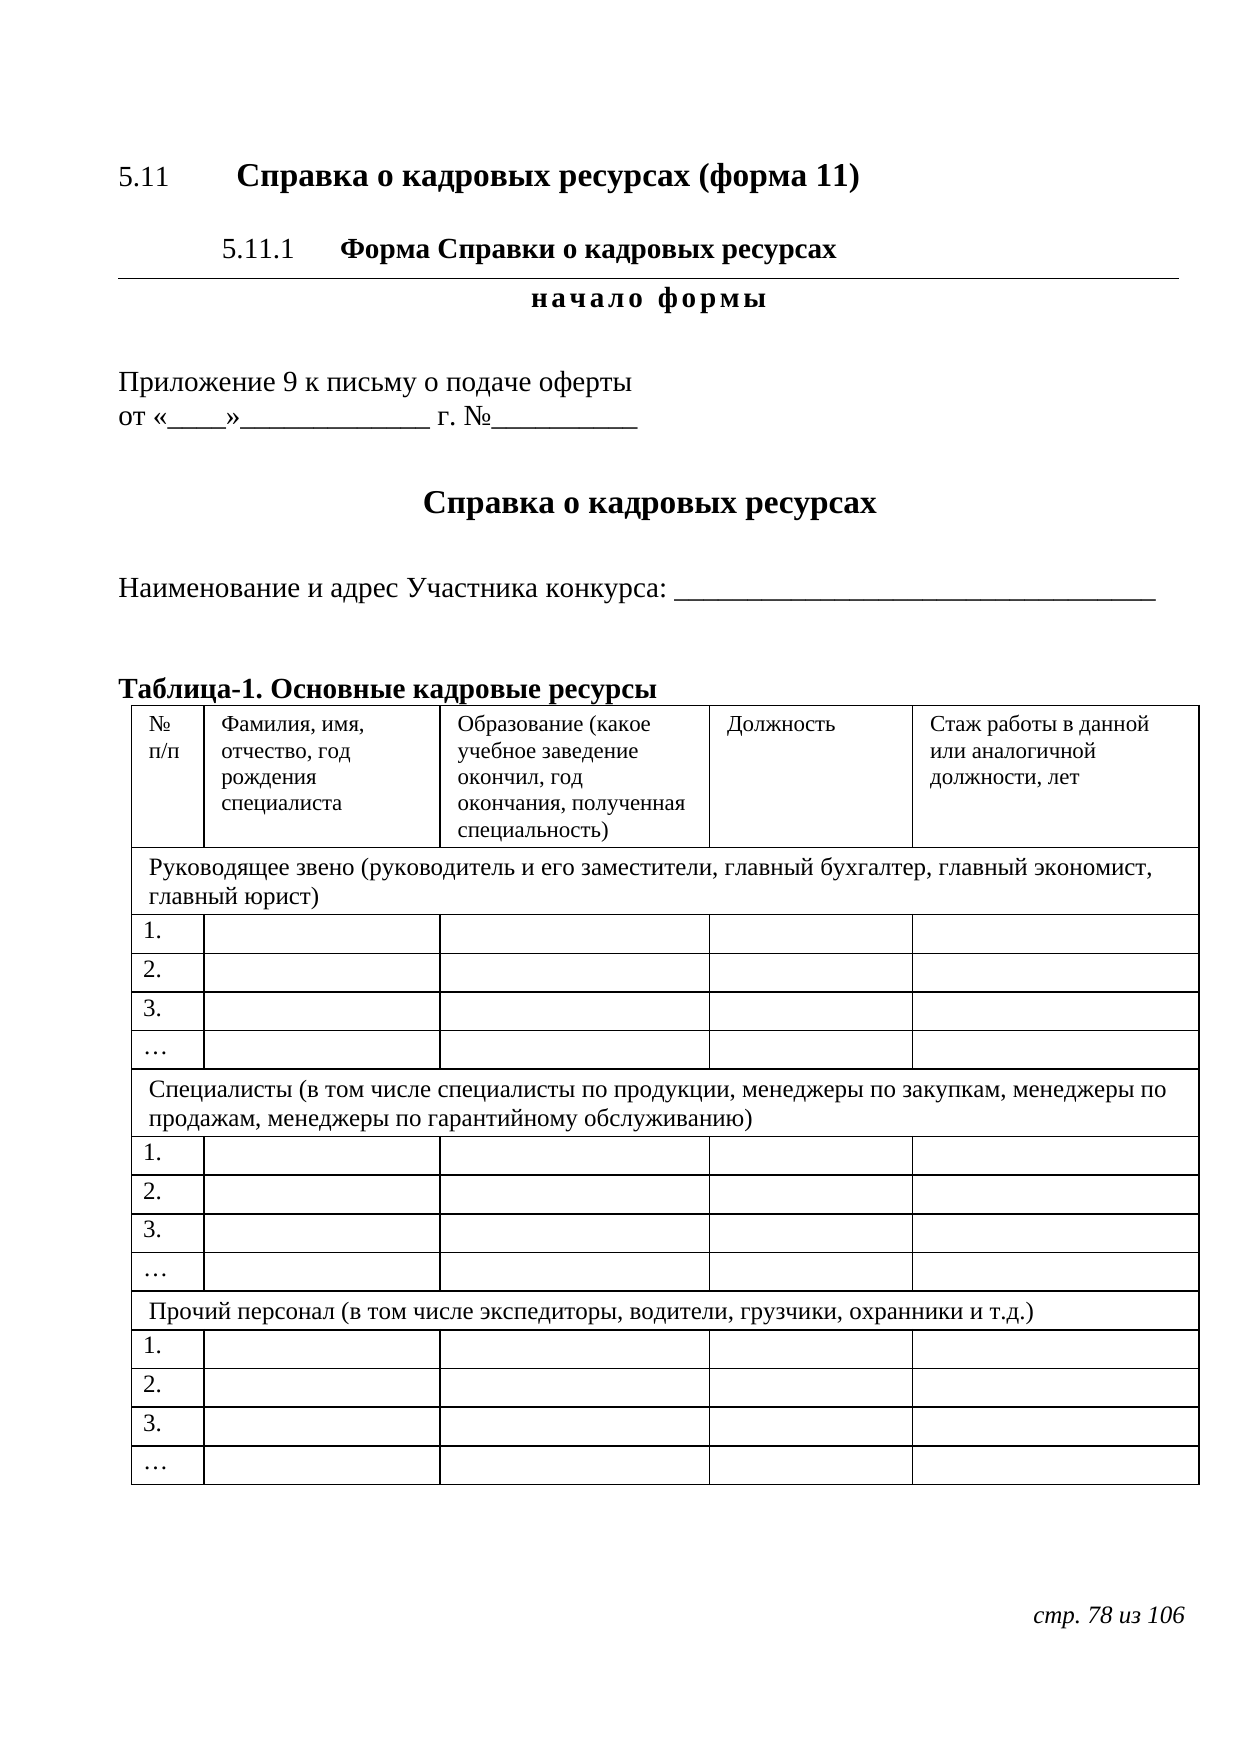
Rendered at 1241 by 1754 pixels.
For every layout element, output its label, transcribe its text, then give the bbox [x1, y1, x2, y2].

table_cell [441, 993, 709, 1030]
table_cell [913, 1253, 1198, 1290]
subtitle Справка о кадровых ресурсах (форма 11) [118, 156, 1181, 194]
table_cell [132, 1137, 203, 1174]
table_cell [710, 915, 912, 952]
text Форма Справки о кадровых ресурсах [222, 231, 1181, 265]
table_header Образование (какое учебное заведение окончил, год окончания, полученная специальность) [441, 706, 709, 846]
table_cell [132, 915, 203, 952]
table_cell … [132, 1031, 203, 1068]
table_cell [913, 1408, 1198, 1445]
table_cell [441, 1369, 709, 1406]
table_cell [205, 1215, 439, 1252]
table_header Фамилия, имя, отчество, год рождения специалиста [205, 706, 439, 846]
table_cell [132, 954, 203, 991]
table_cell [441, 1447, 709, 1483]
table_header Стаж работы в данной или аналогичной должности, лет [913, 706, 1198, 846]
table_cell [205, 1408, 439, 1445]
table_cell [913, 1215, 1198, 1252]
table_cell [132, 1408, 203, 1445]
table_cell [205, 1331, 439, 1368]
table_cell [710, 1176, 912, 1213]
table_cell [205, 1176, 439, 1213]
table_cell [710, 954, 912, 991]
table_cell [710, 1253, 912, 1290]
table_cell [441, 1215, 709, 1252]
table_cell [205, 1447, 439, 1483]
table_cell [205, 1369, 439, 1406]
table_cell [913, 1369, 1198, 1406]
table_cell [710, 993, 912, 1030]
table_cell [710, 1215, 912, 1252]
text начало формы [118, 279, 1179, 314]
table_cell Прочий персонал (в том числе экспедиторы, водители, грузчики, охранники и т.д.) [132, 1292, 1198, 1329]
table_cell [205, 1253, 439, 1290]
table_header № п/п [132, 706, 203, 846]
table_cell [441, 1331, 709, 1368]
table_cell [205, 1031, 439, 1068]
table_cell [132, 1176, 203, 1213]
table_cell [913, 1031, 1198, 1068]
text Таблица-1. Основные кадровые ресурсы [118, 671, 1181, 705]
table_cell [913, 1447, 1198, 1483]
table_cell [205, 954, 439, 991]
table_cell [710, 1447, 912, 1483]
table_cell [441, 1137, 709, 1174]
table_cell [441, 954, 709, 991]
table_cell Специалисты (в том числе специалисты по продукции, менеджеры по закупкам, менеджеры по продажам, менеджеры по гарантийному обслуживанию) [132, 1070, 1198, 1136]
table_cell [205, 915, 439, 952]
table_cell … [132, 1447, 203, 1483]
table_cell [205, 1137, 439, 1174]
table_header Должность [710, 706, 912, 846]
table_cell [913, 1176, 1198, 1213]
table_cell [913, 954, 1198, 991]
table_cell [132, 1369, 203, 1406]
text Наименование и адрес Участника конкурса: _________________________________ [118, 571, 1181, 604]
table_cell Руководящее звено (руководитель и его заместители, главный бухгалтер, главный экономист, главный юрист) [132, 848, 1198, 914]
table_cell [710, 1031, 912, 1068]
table_cell [205, 993, 439, 1030]
table_cell [441, 1176, 709, 1213]
table_cell [913, 915, 1198, 952]
table_cell [913, 1331, 1198, 1368]
table_cell [710, 1137, 912, 1174]
text Справка о кадровых ресурсах [118, 482, 1181, 520]
table_cell … [132, 1253, 203, 1290]
table_cell [441, 1031, 709, 1068]
table_cell [710, 1408, 912, 1445]
table_cell [913, 1137, 1198, 1174]
text Приложение 9 к письму о подаче оферты от «____»_____________ г. №__________ [118, 364, 1181, 432]
table_cell [441, 915, 709, 952]
table_cell [441, 1253, 709, 1290]
table_cell [132, 993, 203, 1030]
table_cell [710, 1331, 912, 1368]
table_cell [132, 1215, 203, 1252]
table_cell [913, 993, 1198, 1030]
table_cell [441, 1408, 709, 1445]
table_cell [132, 1331, 203, 1368]
table_cell [710, 1369, 912, 1406]
